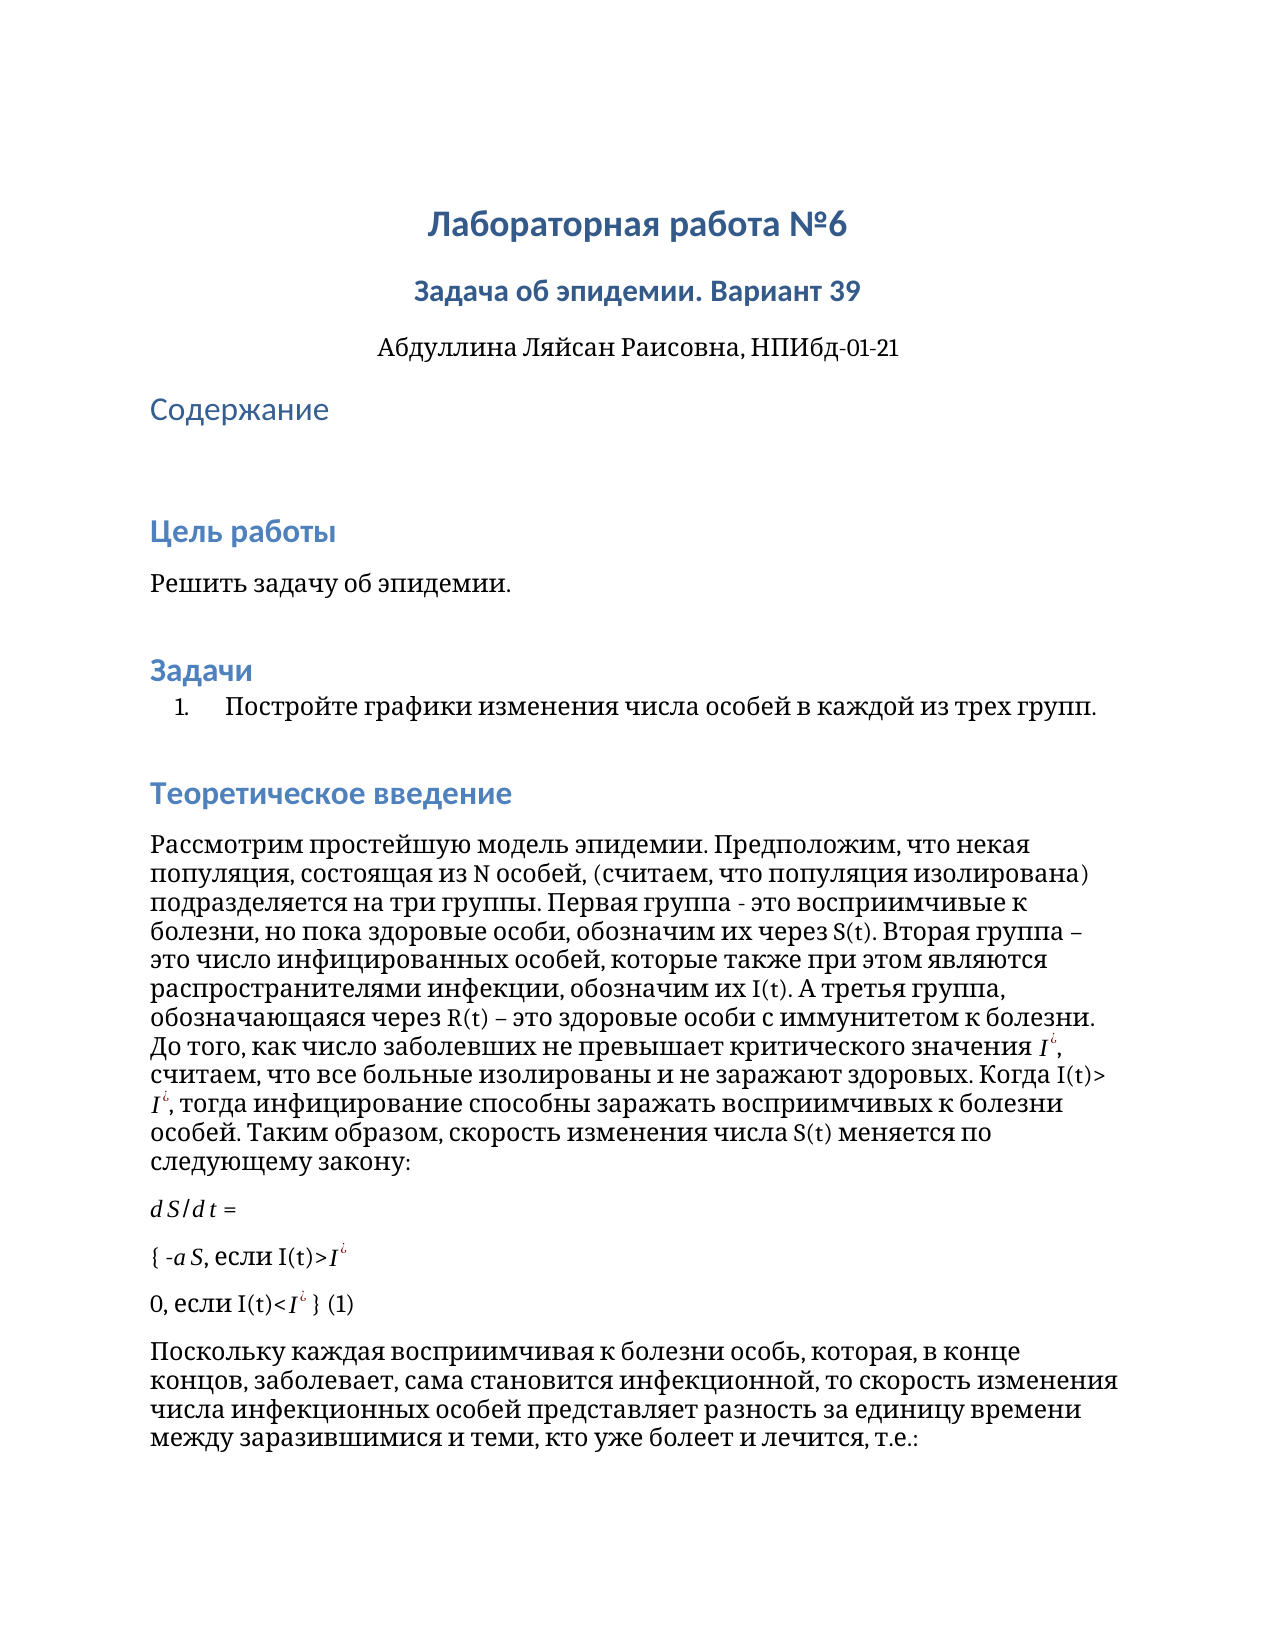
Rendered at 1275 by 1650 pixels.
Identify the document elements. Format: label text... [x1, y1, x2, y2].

text 0, если I(t)< } (1) [150, 1290, 1125, 1319]
text Решить задачу об эпидемии. [150, 570, 1125, 599]
subtitle Задачи [150, 649, 1125, 689]
text Поскольку каждая восприимчивая к болезни особь, которая, в конце концов, заболевает, сама становится инфекционной, то скорость изменения числа инфекционных особей представляет разность за единицу времени между заразившимися и теми, кто уже болеет и лечится, т.е.: [150, 1338, 1125, 1453]
list Постройте графики изменения числа особей в каждой из трех групп. [175, 693, 1125, 722]
text = [150, 1195, 1125, 1224]
text Абдуллина Ляйсан Раисовна, НПИбд-01-21 [150, 334, 1125, 363]
text Рассмотрим простейшую модель эпидемии. Предположим, что некая популяция, состоящая из N особей, (считаем, что популяция изолирована) подразделяется на три группы. Первая группа - это восприимчивые к болезни, но пока здоровые особи, обозначим их через S(t). Вторая группа – это число инфицированных особей, которые также при этом являются распространителями инфекции, обозначим их I(t). А третья группа, обозначающаяся через R(t) – это здоровые особи с иммунитетом к болезни. До того, как число заболевших не превышает критического значения , считаем, что все больные изолированы и не заражают здоровых. Когда I(t)>, тогда инфицирование способны заражать восприимчивых к болезни особей. Таким образом, скорость изменения числа S(t) меняется по следующему закону: [150, 831, 1125, 1177]
subtitle Задача об эпидемии. Вариант 39 [150, 271, 1125, 309]
subtitle Теоретическое введение [150, 772, 1125, 813]
title Лабораторная работа №6 [150, 200, 1125, 246]
text { -, если I(t)> [150, 1243, 1125, 1272]
subtitle Цель работы [150, 510, 1125, 551]
